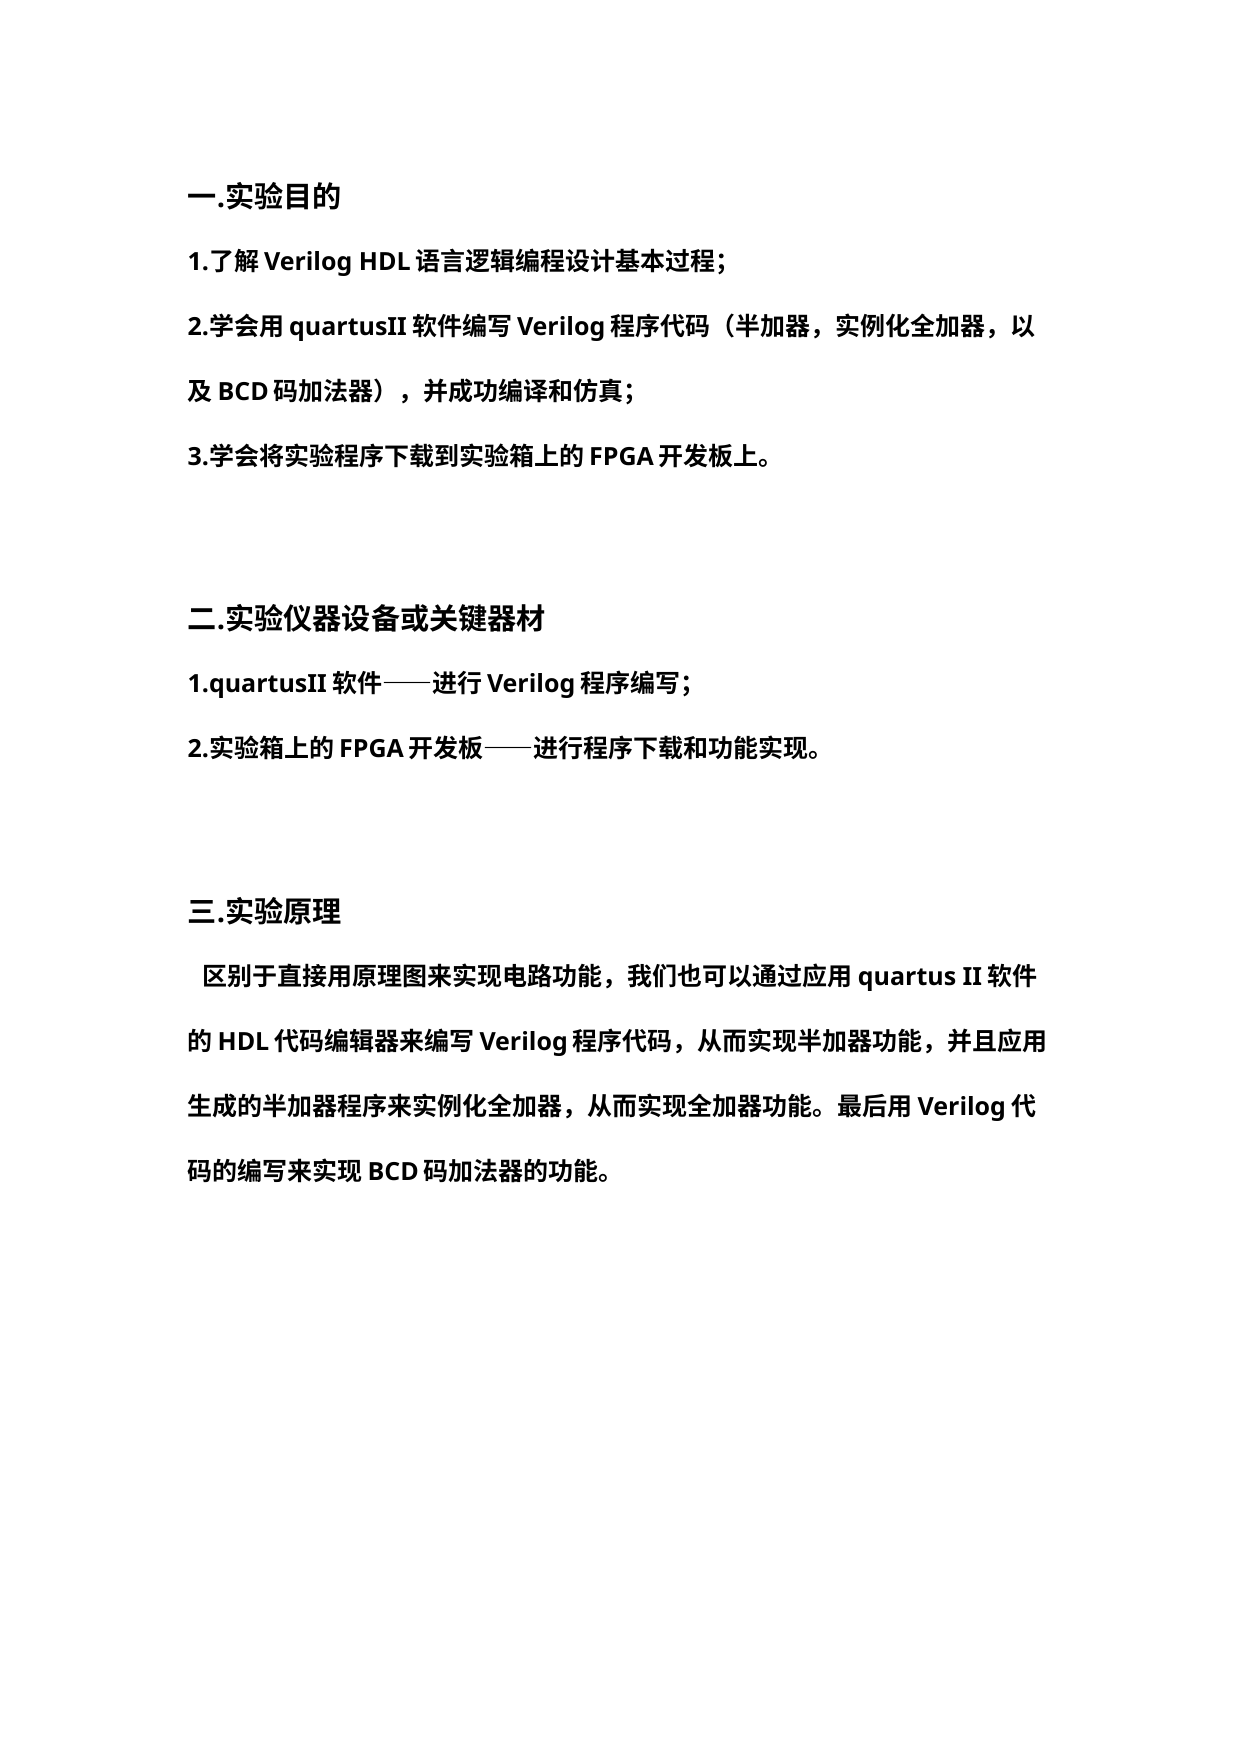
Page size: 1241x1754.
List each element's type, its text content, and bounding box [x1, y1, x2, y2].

text 二.实验仪器设备或关键器材 [187, 584, 1053, 649]
text 1.quartusII软件——进行Verilog程序编写； [187, 649, 1053, 714]
text 三.实验原理 [187, 877, 1053, 942]
text 2.实验箱上的FPGA开发板——进行程序下载和功能实现。 [187, 714, 1053, 779]
text 2.学会用quartusII软件编写Verilog程序代码（半加器，实例化全加器，以及BCD码加法器），并成功编译和仿真； [187, 292, 1053, 422]
text 1.了解Verilog HDL语言逻辑编程设计基本过程； [187, 227, 1053, 292]
text 区别于直接用原理图来实现电路功能，我们也可以通过应用quartus II软件的HDL代码编辑器来编写Verilog程序代码，从而实现半加器功能，并且应用生成的半加器程序来实例化全加器，从而实现全加器功能。最后用Verilog代码的编写来实现BCD码加法器的功能。 [187, 942, 1053, 1202]
text 一.实验目的 [187, 162, 1053, 227]
text 3.学会将实验程序下载到实验箱上的FPGA开发板上。 [187, 422, 1053, 487]
